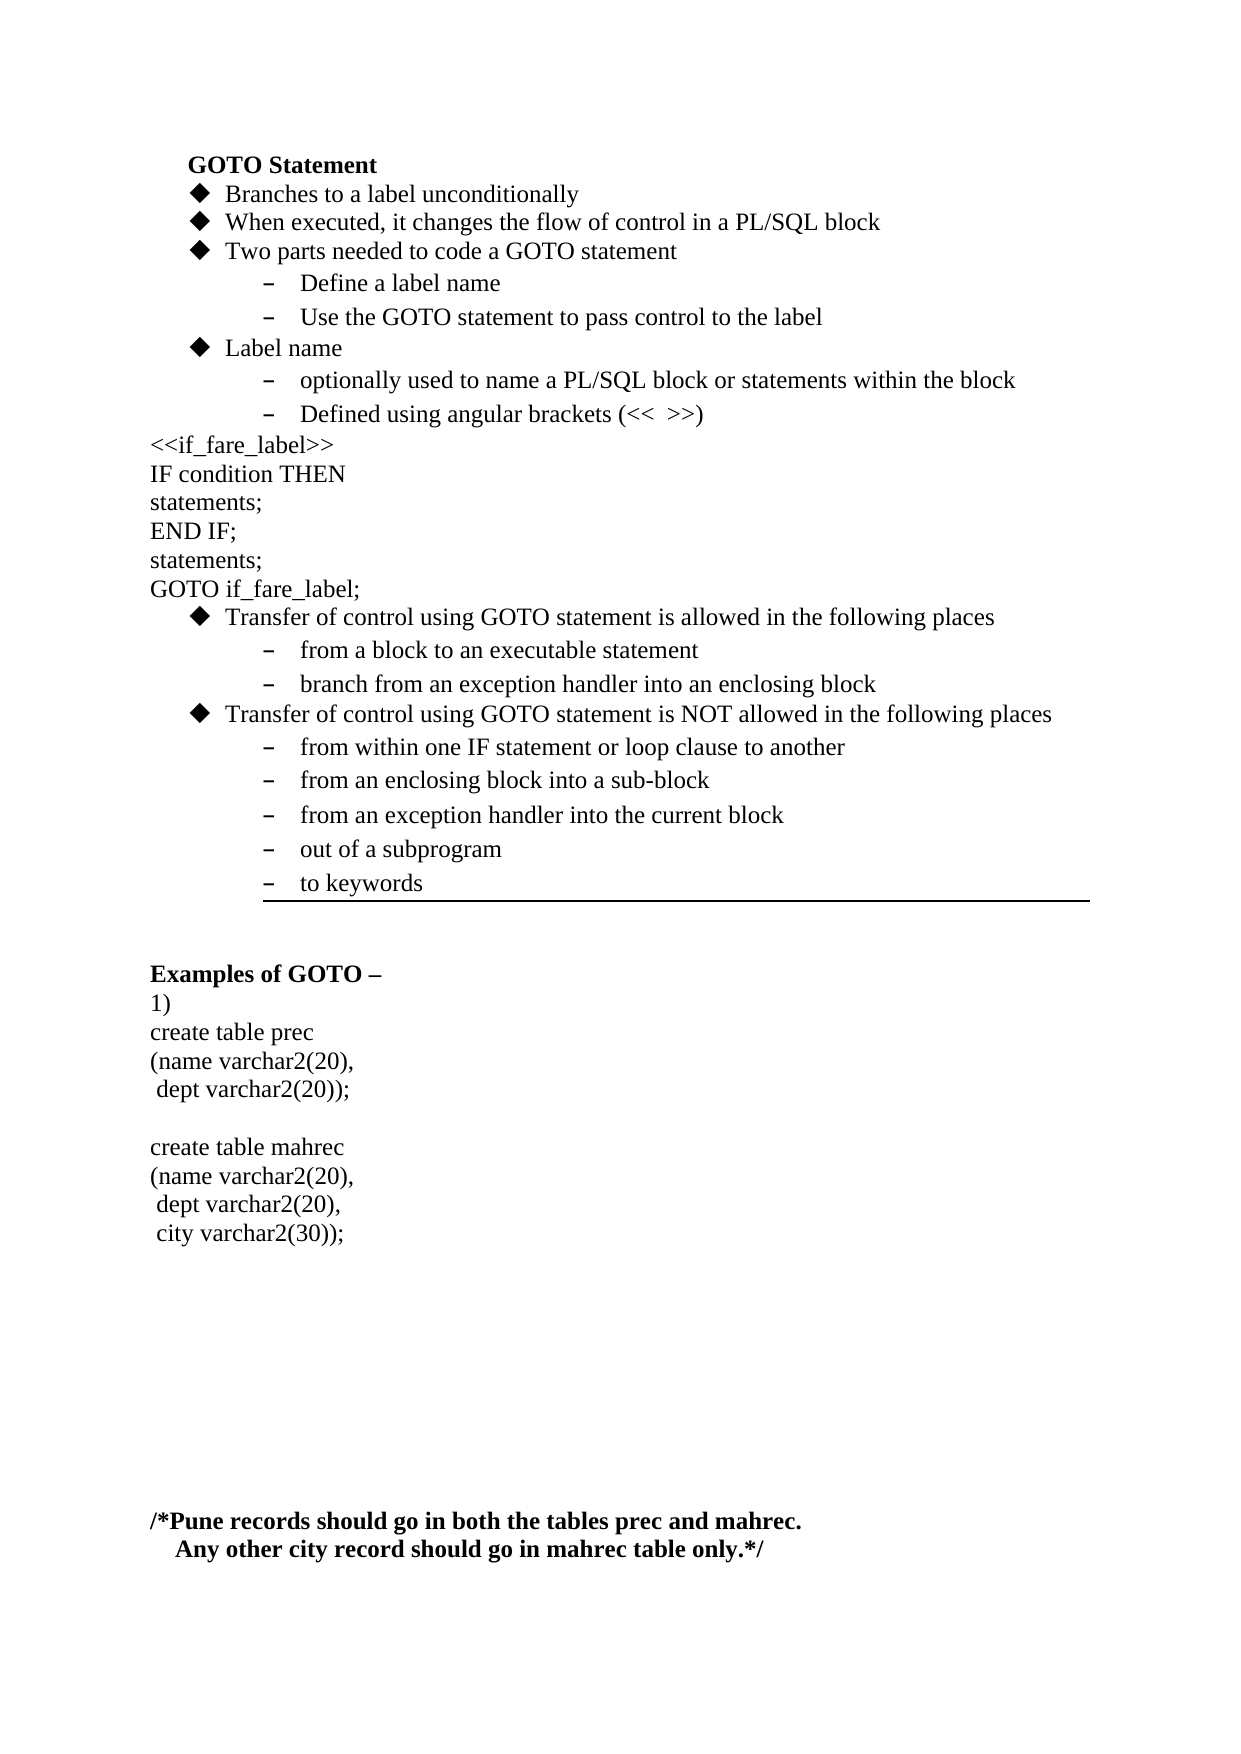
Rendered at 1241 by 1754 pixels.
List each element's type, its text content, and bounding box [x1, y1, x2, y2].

list Two parts needed to code a GOTO statement [187, 236, 1090, 265]
text city varchar2(30)); [150, 1218, 1090, 1247]
text statements; [150, 545, 1090, 574]
list from an exception handler into the current block [262, 796, 1090, 830]
list Use the GOTO statement to pass control to the label [262, 299, 1090, 333]
list out of a subprogram [262, 830, 1090, 864]
list Label name [187, 333, 1090, 362]
list Transfer of control using GOTO statement is allowed in the following places [187, 602, 1090, 631]
text GOTO Statement [187, 150, 1090, 179]
list Defined using angular brackets (<< >>) [262, 396, 1090, 430]
list Branches to a label unconditionally [187, 179, 1090, 207]
text <<if_fare_label>> [150, 430, 1090, 459]
list to keywords [262, 864, 1090, 902]
text Any other city record should go in mahrec table only.*/ [150, 1534, 1090, 1563]
text END IF; [150, 516, 1090, 545]
list When executed, it changes the flow of control in a PL/SQL block [187, 207, 1090, 236]
list optionally used to name a PL/SQL block or statements within the block [262, 362, 1090, 396]
text Examples of GOTO – [150, 959, 1090, 988]
list Define a label name [262, 265, 1090, 299]
text statements; [150, 487, 1090, 516]
text create table prec [150, 1017, 1090, 1046]
list from within one IF statement or loop clause to another [262, 728, 1090, 762]
text GOTO if_fare_label; [150, 574, 1090, 602]
text (name varchar2(20), [150, 1161, 1090, 1189]
text IF condition THEN [150, 459, 1090, 487]
text create table mahrec [150, 1132, 1090, 1161]
list branch from an exception handler into an enclosing block [262, 665, 1090, 699]
text (20)); [150, 1074, 1090, 1103]
list from an enclosing block into a sub-block [262, 762, 1090, 796]
text /*Pune records should go in both the tables prec and mahrec. [150, 1506, 1090, 1534]
text (name varchar2(20), [150, 1046, 1090, 1074]
list Transfer of control using GOTO statement is NOT allowed in the following places [187, 699, 1090, 728]
list from a block to an executable statement [262, 631, 1090, 665]
text 1) [150, 988, 1090, 1017]
text (20), [150, 1189, 1090, 1218]
